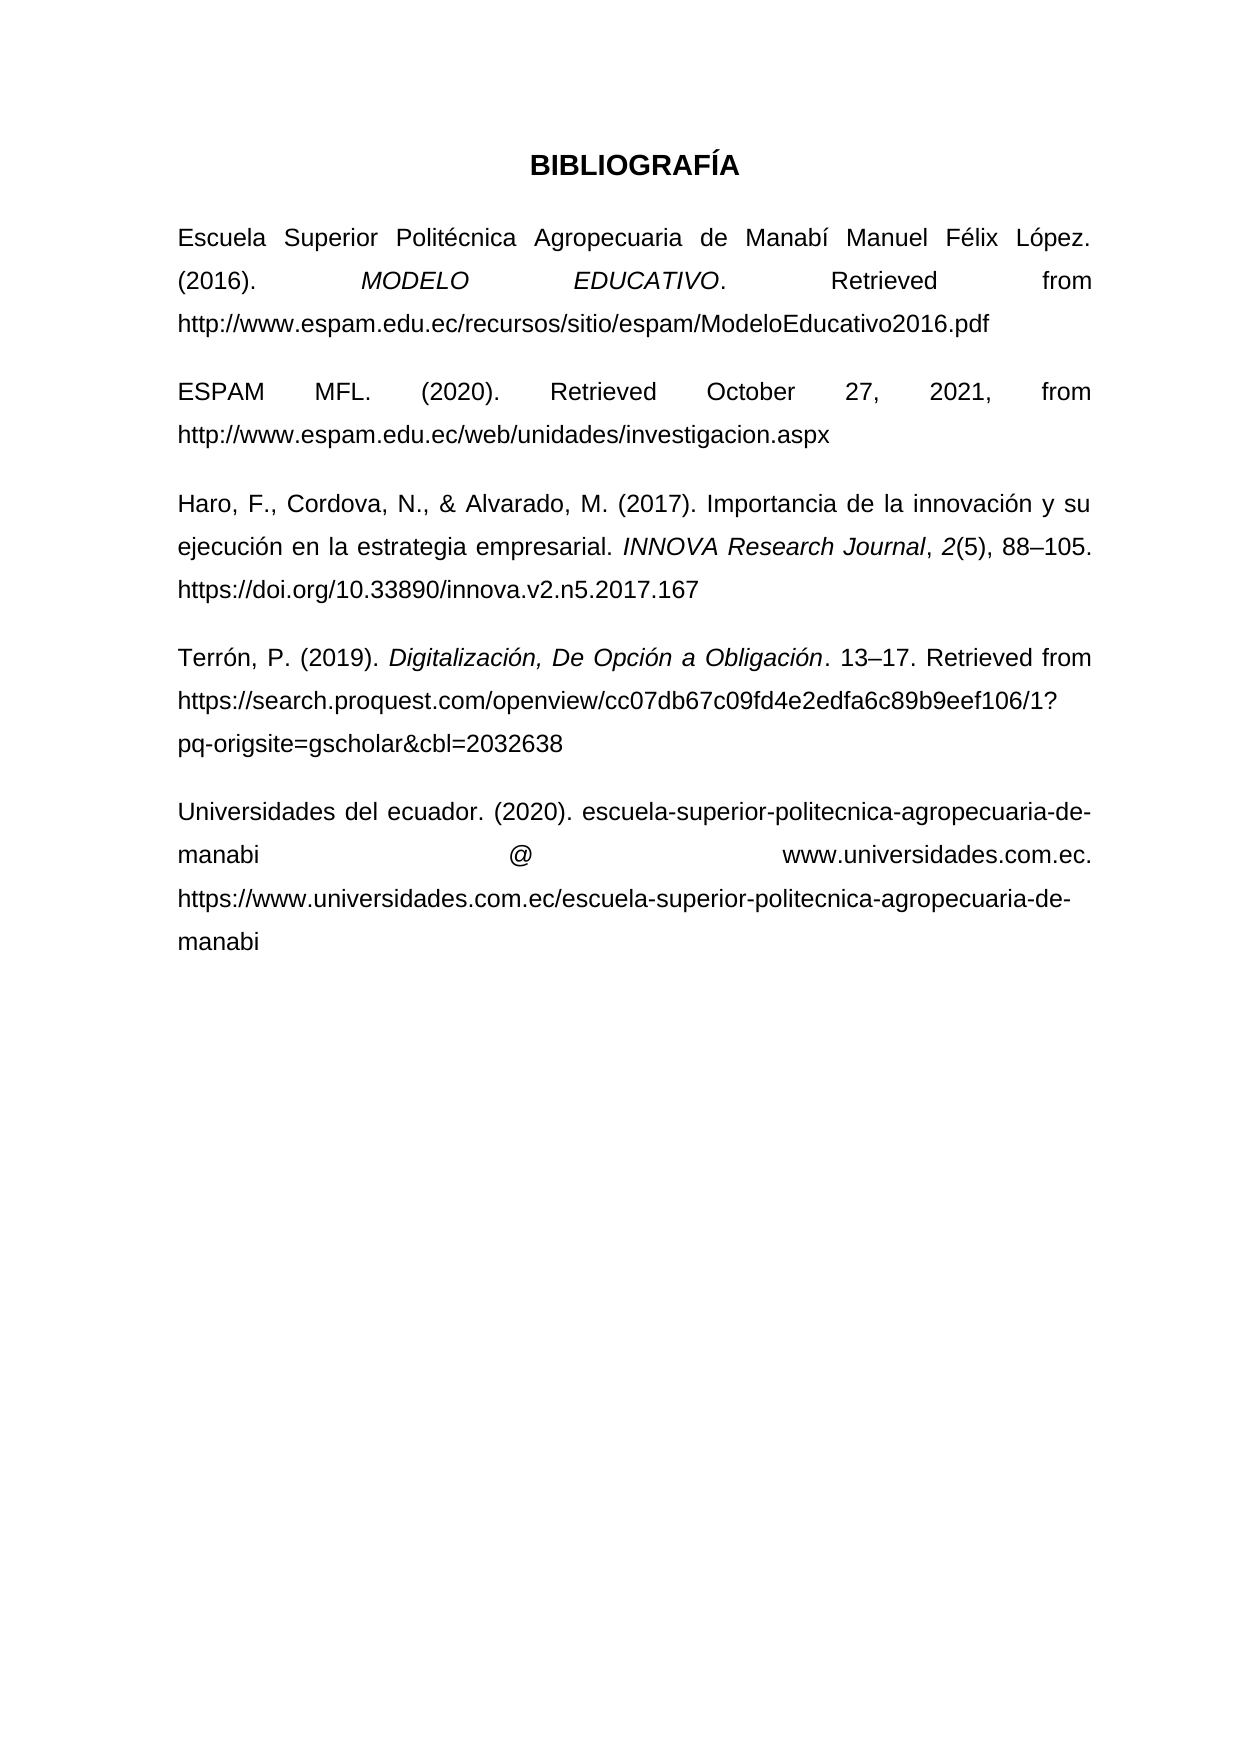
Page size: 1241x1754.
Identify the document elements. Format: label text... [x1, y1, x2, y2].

text ESPAM MFL. (2020). Retrieved October 27, 2021, from http://www.espam.edu.ec/web/unidades/investigacion.aspx [177, 377, 1092, 449]
text Escuela Superior Politécnica Agropecuaria de Manabí Manuel Félix López. (2016). MODELO EDUCATIVO. Retrieved from http://www.espam.edu.ec/recursos/sitio/espam/ModeloEducativo2016.pdf [177, 223, 1092, 338]
text Terrón, P. (2019). Digitalización, De Opción a Obligación. 13–17. Retrieved from https://search.proquest.com/openview/cc07db67c09fd4e2edfa6c89b9eef106/1?pq-origsite=gscholar&cbl=2032638 [177, 643, 1092, 758]
text Universidades del ecuador. (2020). escuela-superior-politecnica-agropecuaria-de-manabi @ www.universidades.com.ec. https://www.universidades.com.ec/escuela-superior-politecnica-agropecuaria-de-manabi [177, 797, 1092, 956]
text Haro, F., Cordova, N., & Alvarado, M. (2017). Importancia de la innovación y su ejecución en la estrategia empresarial. INNOVA Research Journal, 2(5), 88–105. https://doi.org/10.33890/innova.v2.n5.2017.167 [177, 489, 1092, 604]
text BIBLIOGRAFÍA [177, 148, 1092, 181]
